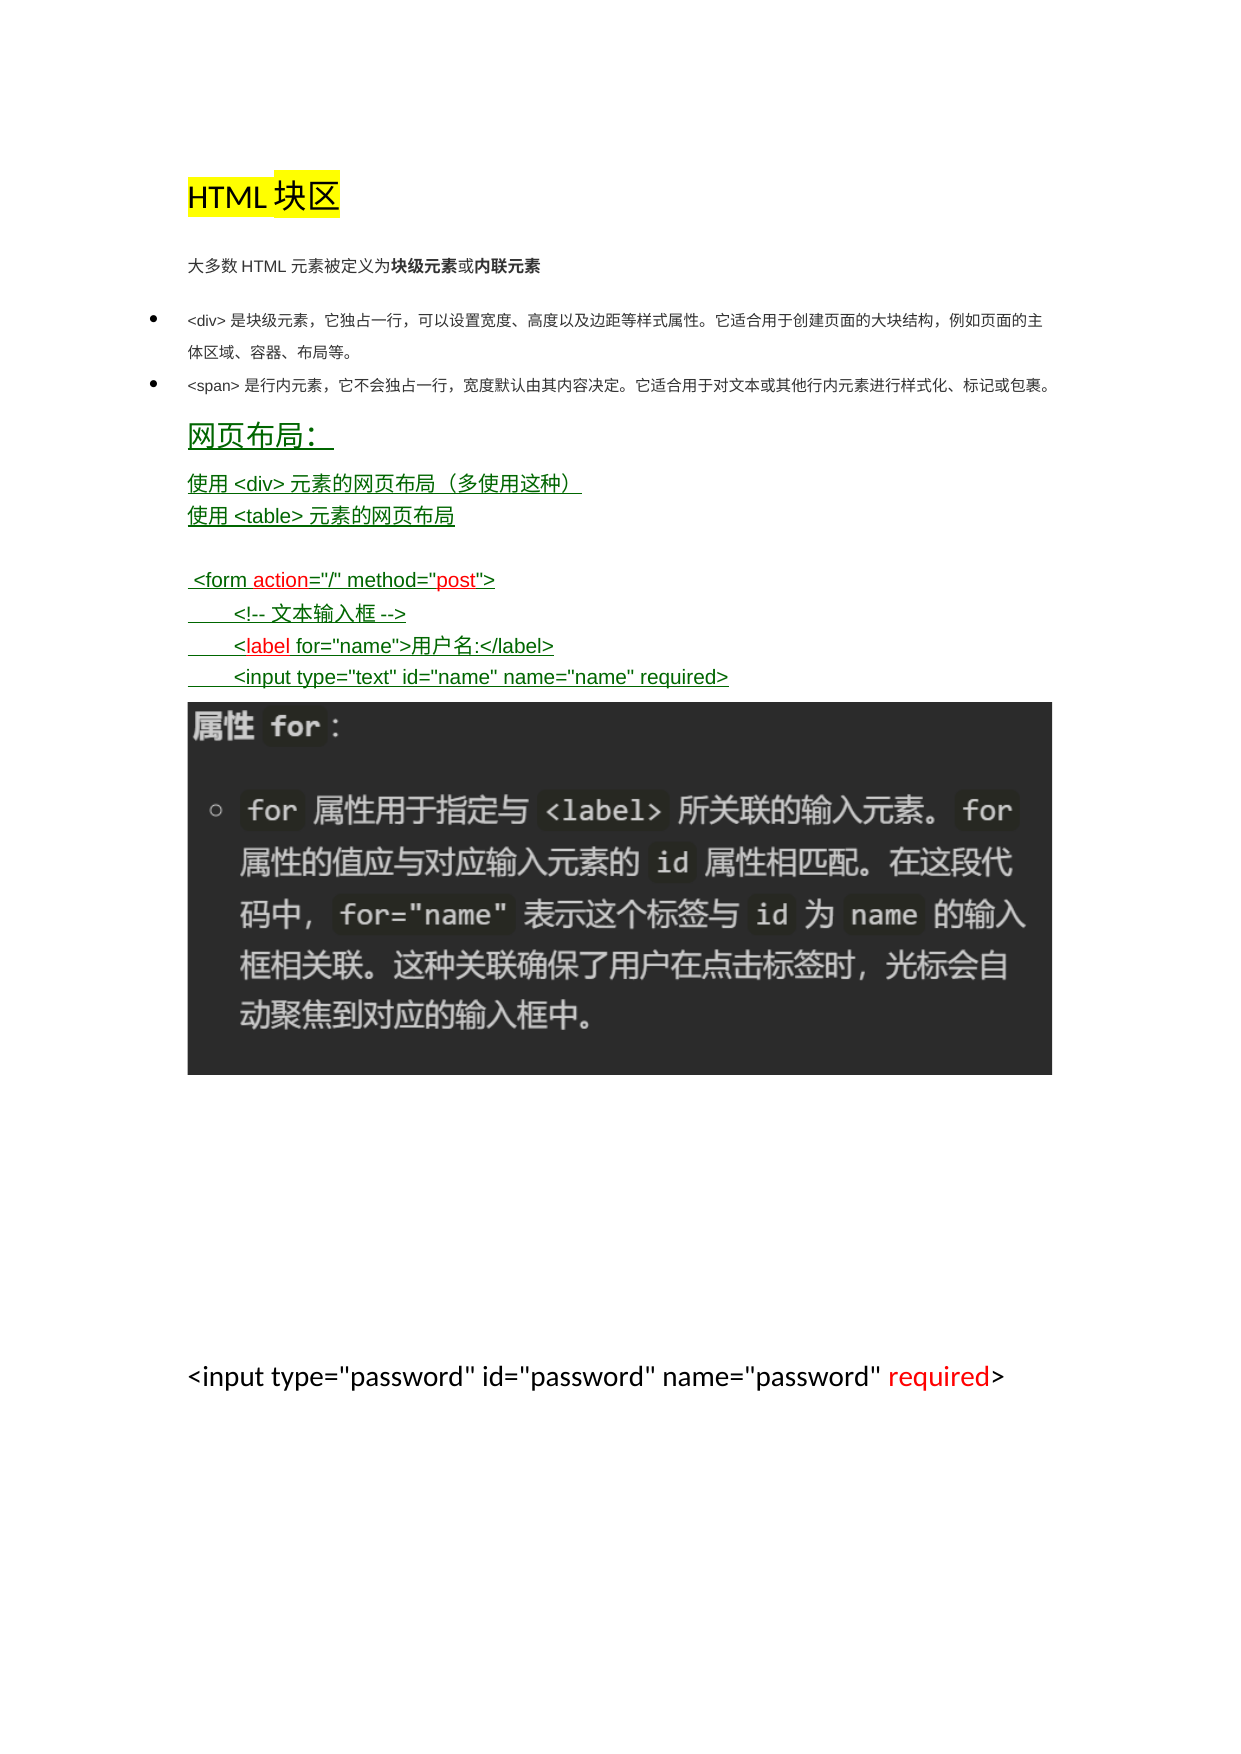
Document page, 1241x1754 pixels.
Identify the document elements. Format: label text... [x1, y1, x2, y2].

list <div> 是块级元素，它独占一行，可以设置宽度、高度以及边距等样式属性。它适合用于创建页面的大块结构，例如页面的主体区域、容器、布局等。 [150, 303, 1053, 368]
text 使用 <table> 元素的网页布局 [187, 498, 1053, 531]
text 网页布局： [187, 401, 1053, 466]
text <!-- 文本输入框 --> [187, 596, 1053, 628]
list 大多数 HTML 元素被定义为块级元素或内联元素 [187, 249, 1053, 281]
text <input type="text" id="name" name="name" required> [187, 661, 1053, 693]
list <span> 是行内元素，它不会独占一行，宽度默认由其内容决定。它适合用于对文本或其他行内元素进行样式化、标记或包裹。 [150, 368, 1053, 401]
text <form action="/" method="post"> [187, 563, 1053, 596]
text <input type="password" id="password" name="password" required> [187, 1343, 1053, 1408]
picture [187, 702, 1053, 1075]
text 使用 <div> 元素的网页布局（多使用这种） [187, 466, 1053, 498]
list HTML块区 [187, 162, 1053, 227]
text <label for="name">用户名:</label> [187, 628, 1053, 661]
